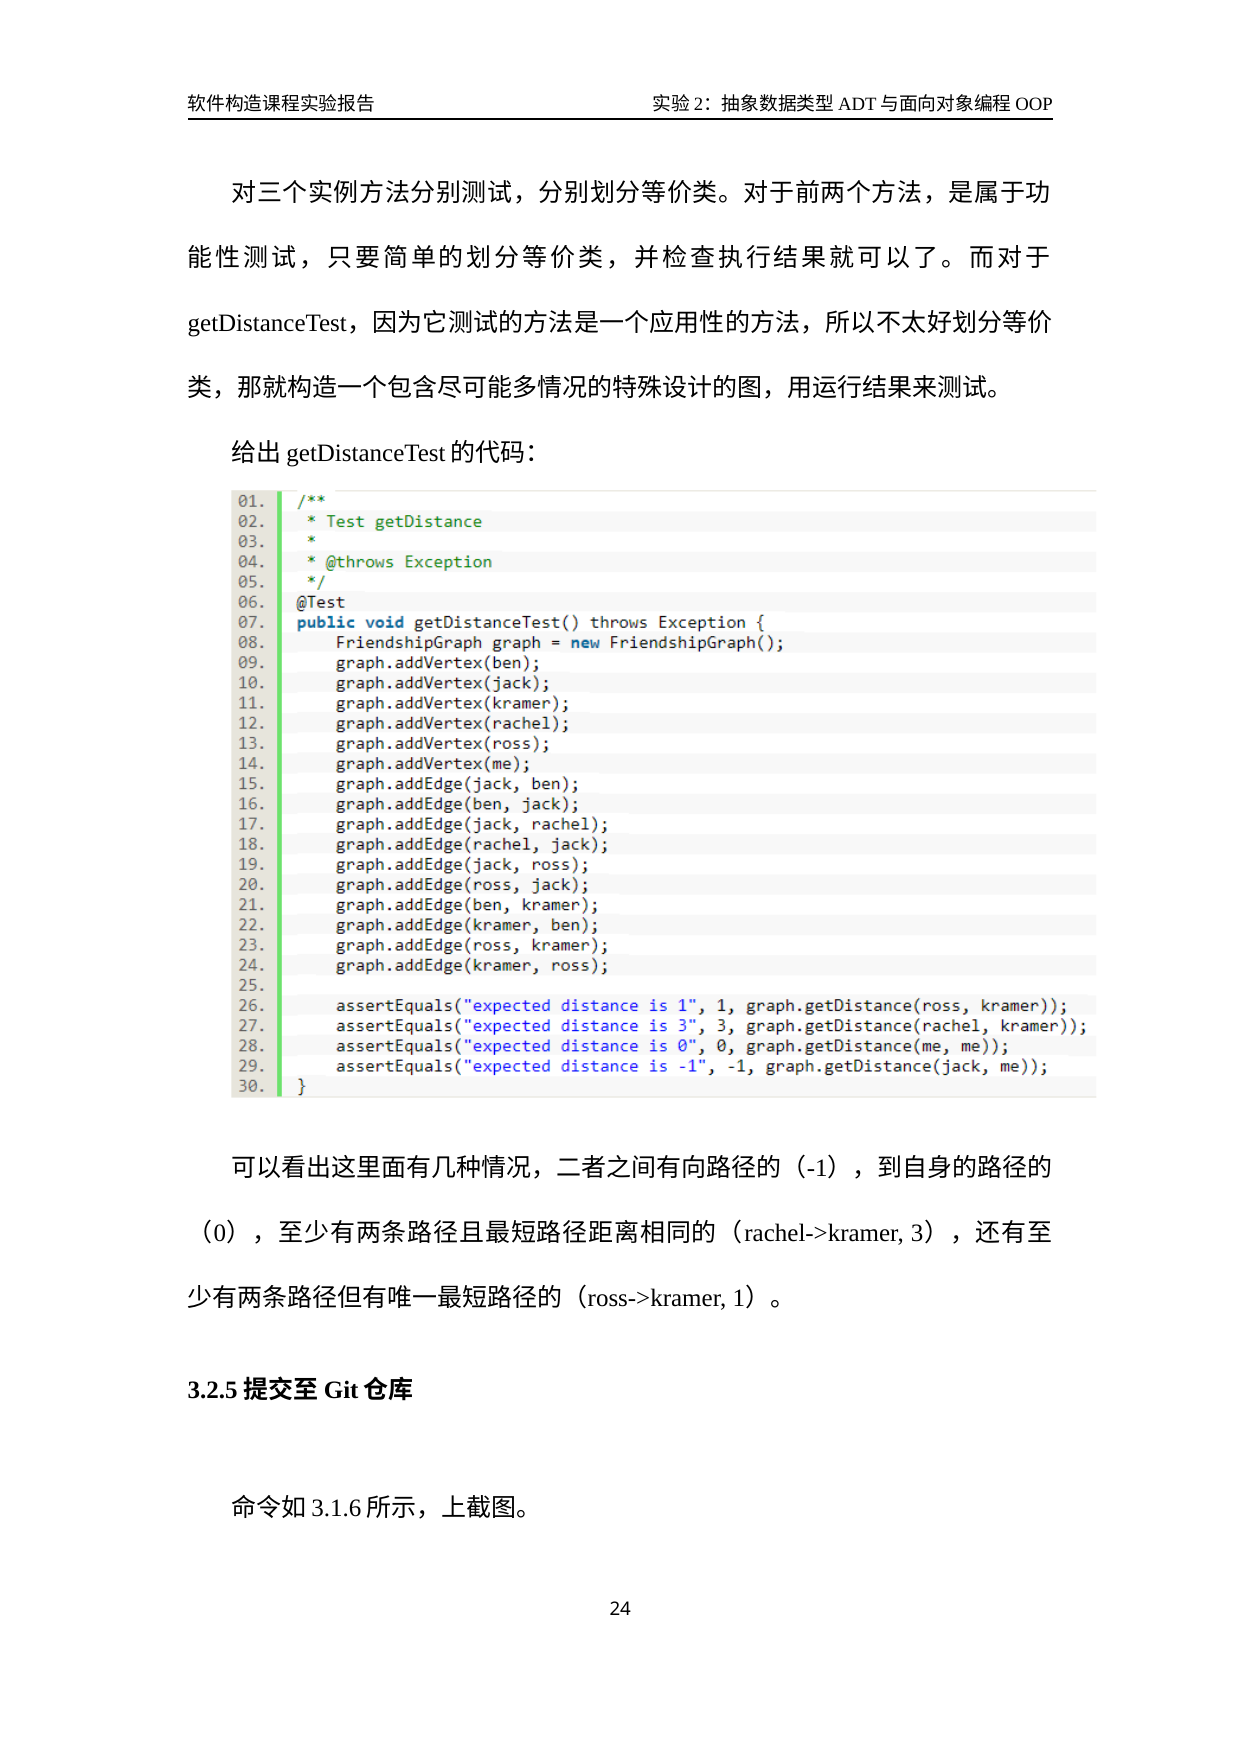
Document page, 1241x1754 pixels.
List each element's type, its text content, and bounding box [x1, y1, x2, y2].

subtitle 提交至Git仓库 [187, 1355, 1053, 1420]
picture [231, 482, 1097, 1106]
text 命令如3.1.6所示，上截图。 [187, 1473, 1053, 1538]
text 对三个实例方法分别测试，分别划分等价类。对于前两个方法，是属于功能性测试，只要简单的划分等价类，并检查执行结果就可以了。而对于getDistanceTest，因为它测试的方法是一个应用性的方法，所以不太好划分等价类，那就构造一个包含尽可能多情况的特殊设计的图，用运行结果来测试。 [187, 158, 1053, 418]
text 可以看出这里面有几种情况，二者之间有向路径的（-1），到自身的路径的（0），至少有两条路径且最短路径距离相同的（rachel->kramer, 3），还有至少有两条路径但有唯一最短路径的（ross->kramer, 1）。 [187, 1133, 1053, 1328]
text 给出getDistanceTest的代码： [187, 418, 1053, 483]
